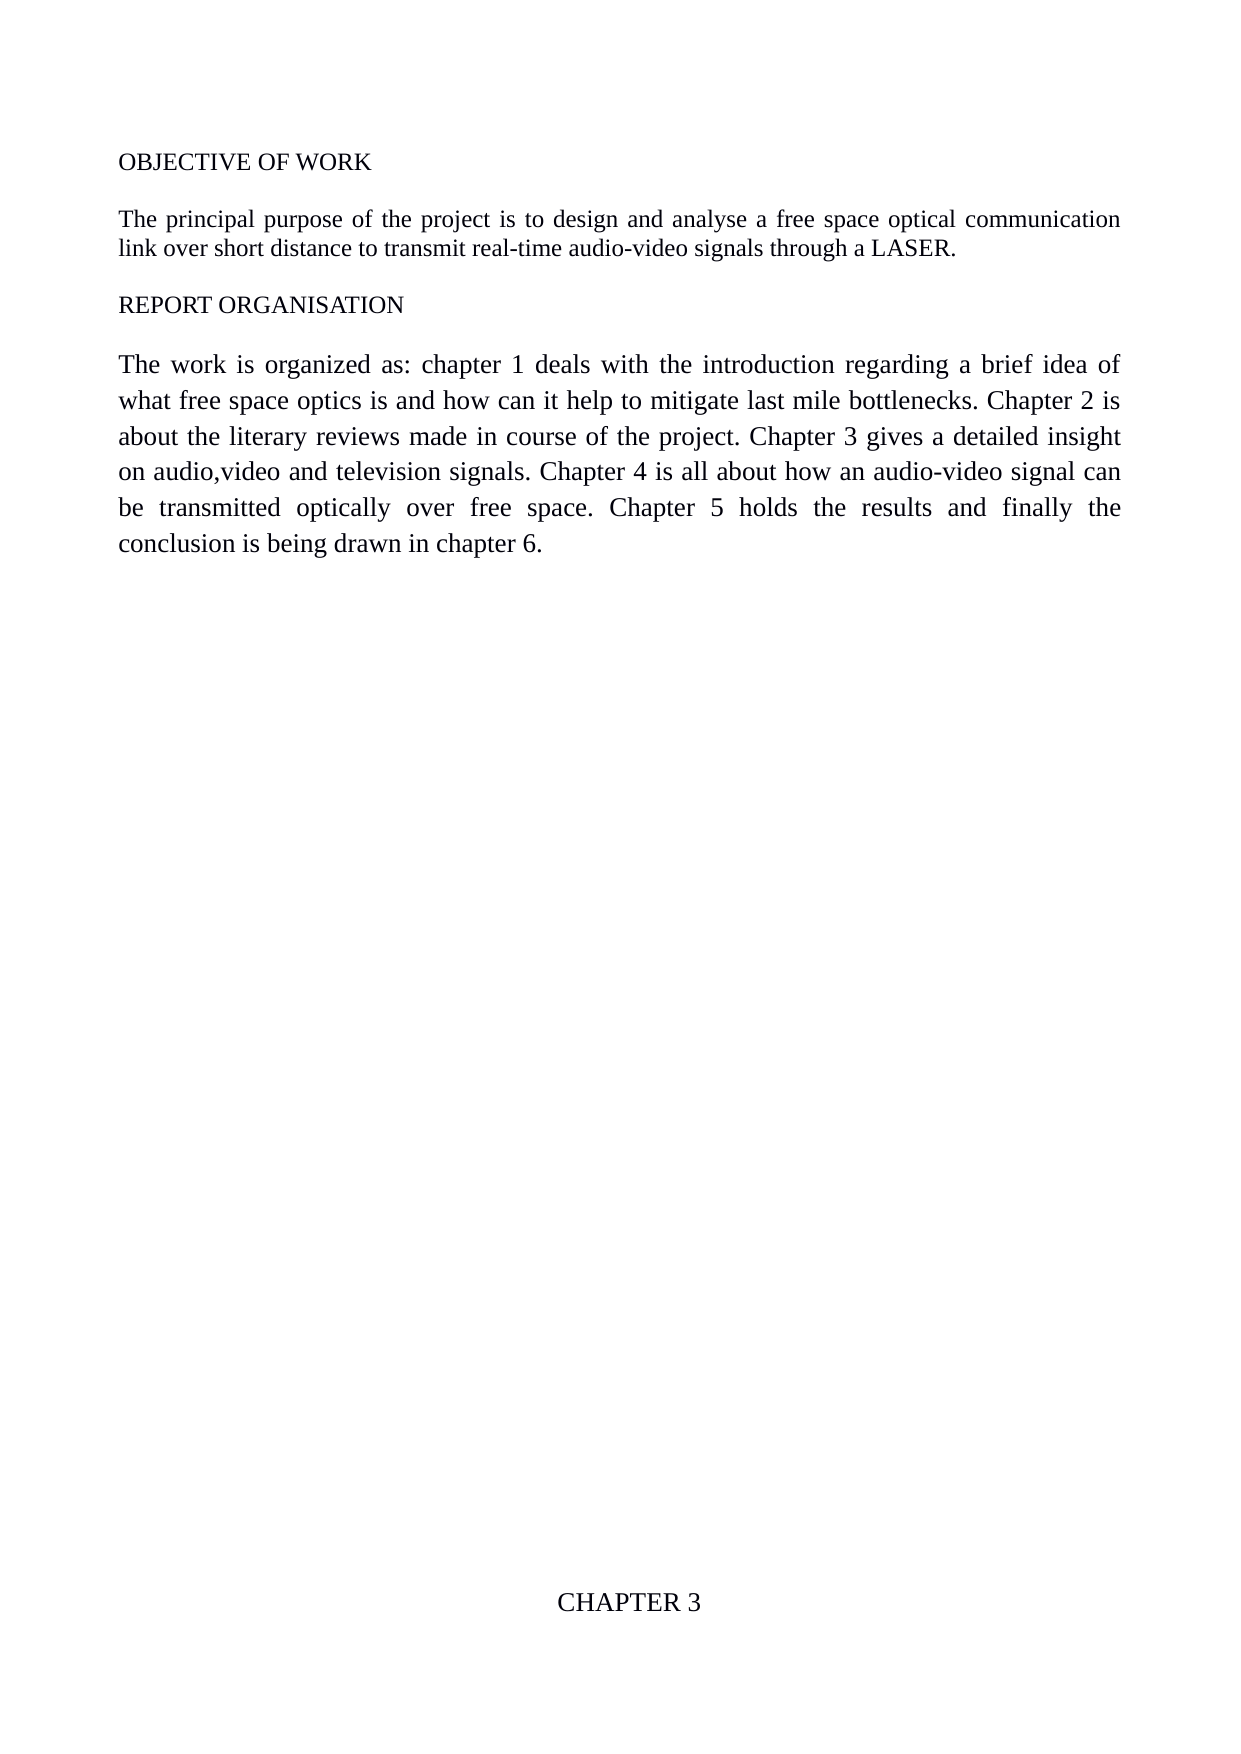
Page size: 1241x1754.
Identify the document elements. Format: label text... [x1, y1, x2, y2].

text The work is organized as: chapter 1 deals with the introduction regarding a brief idea of what free space optics is and how can it help to mitigate last mile bottlenecks. Chapter 2 is about the literary reviews made in course of the project. Chapter 3 gives a detailed insight on audio,video and television signals. Chapter 4 is all about how an audio-video signal can be transmitted optically over free space. Chapter 5 holds the results and finally the conclusion is being drawn in chapter 6. [118, 348, 1122, 558]
text CHAPTER 3 [118, 1586, 1122, 1617]
text REPORT ORGANISATION [118, 291, 1122, 319]
text OBJECTIVE OF WORK [118, 147, 1122, 176]
text The principal purpose of the project is to design and analyse a free space optical communication link over short distance to transmit real-time audio-video signals through a LASER. [118, 204, 1122, 262]
